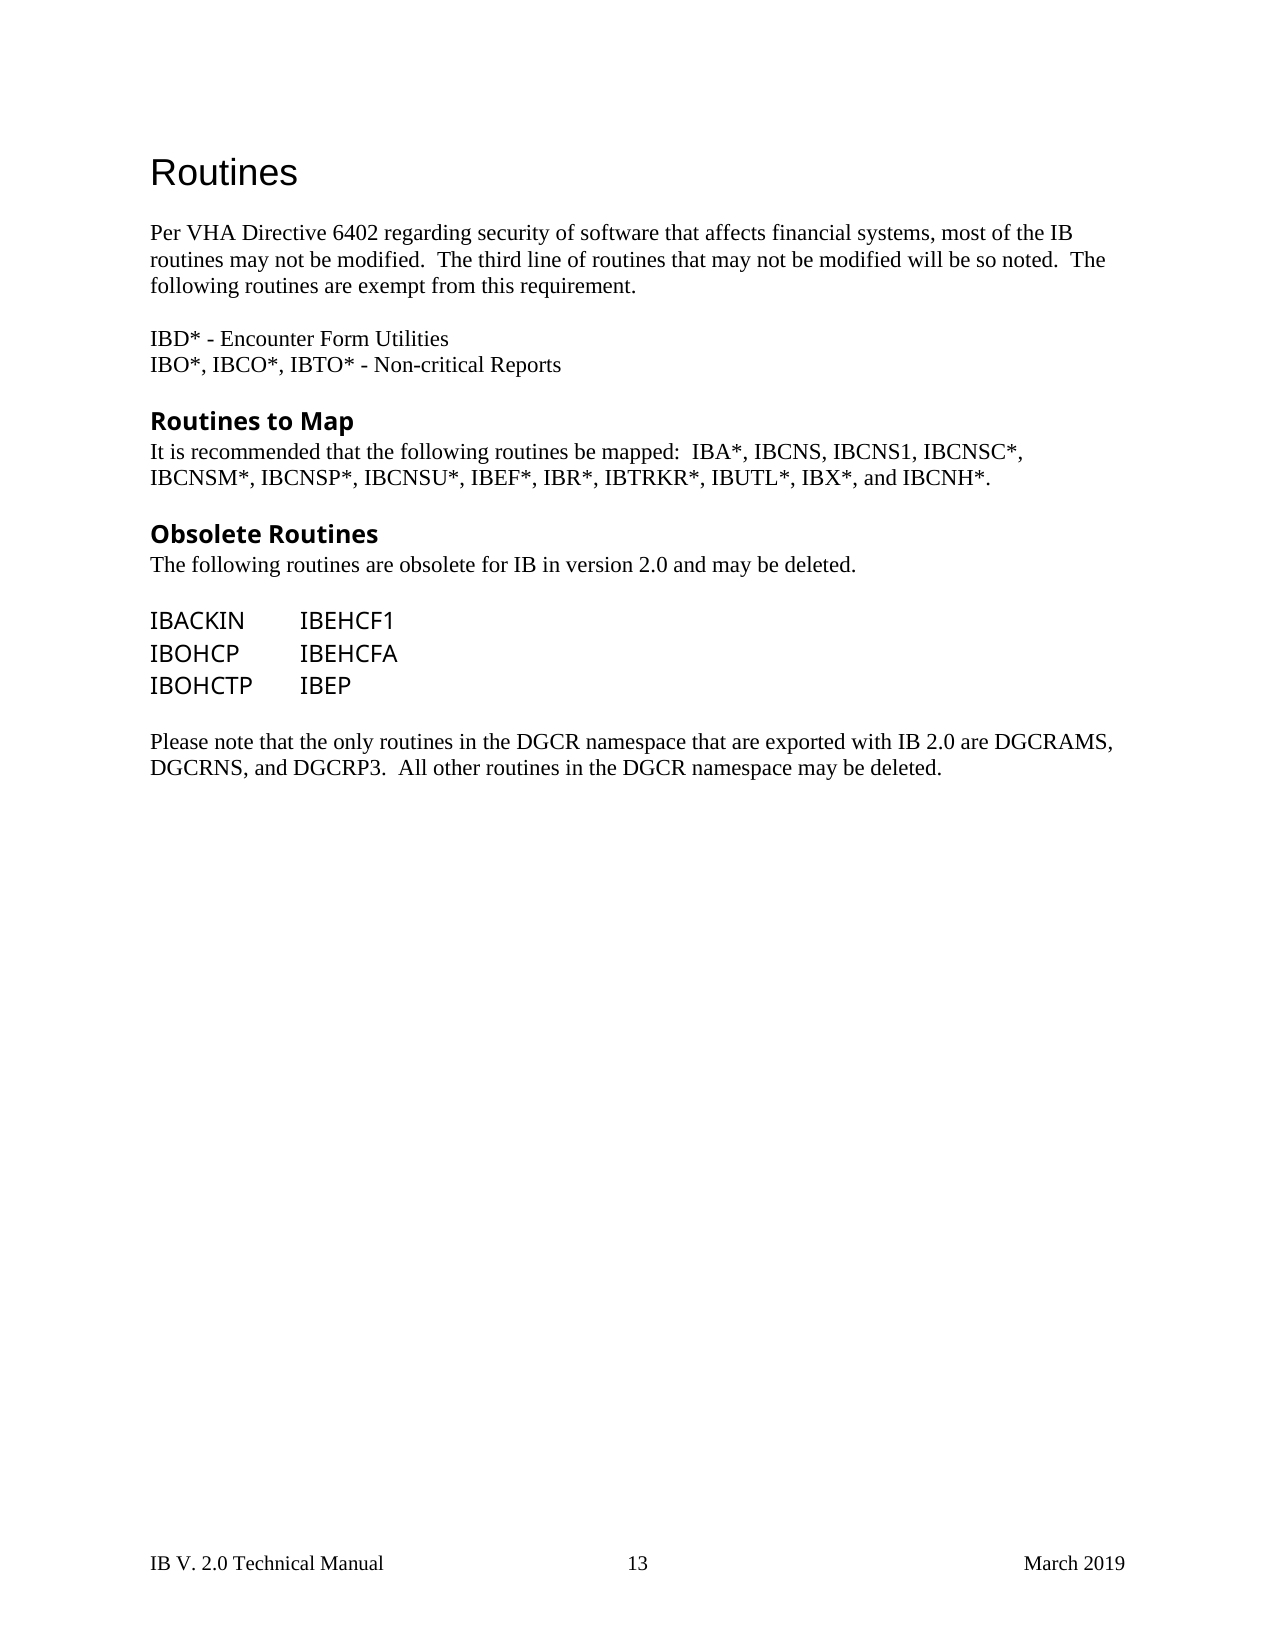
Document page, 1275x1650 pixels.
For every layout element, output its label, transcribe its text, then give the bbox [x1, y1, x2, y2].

text It is recommended that the following routines be mapped: IBA*, IBCNS, IBCNS1, IBCNSC*, IBCNSM*, IBCNSP*, IBCNSU*, IBEF*, IBR*, IBTRKR*, IBUTL*, IBX*, and IBCNH*. [150, 438, 1125, 491]
text Please note that the only routines in the DGCR namespace that are exported with IB 2.0 are DGCRAMS, DGCRNS, and DGCRP3. All other routines in the DGCR namespace may be deleted. [150, 728, 1125, 781]
text IBD* - Encounter Form Utilities [150, 325, 1125, 351]
text IBO*, IBCO*, IBTO* - Non-critical Reports [150, 351, 1125, 378]
text IBOHCP IBEHCFA [150, 636, 1125, 669]
text Per VHA Directive 6402 regarding security of software that affects financial systems, most of the IB routines may not be modified. The third line of routines that may not be modified will be so noted. The following routines are exempt from this requirement. [150, 219, 1125, 298]
text IBOHCTP IBEP [150, 669, 1125, 702]
subtitle Routines [150, 150, 1125, 193]
subtitle Obsolete Routines [150, 517, 1125, 551]
text IBACKIN IBEHCF1 [150, 604, 1125, 636]
text The following routines are obsolete for IB in version 2.0 and may be deleted. [150, 551, 1125, 577]
subtitle Routines to Map [150, 404, 1125, 438]
